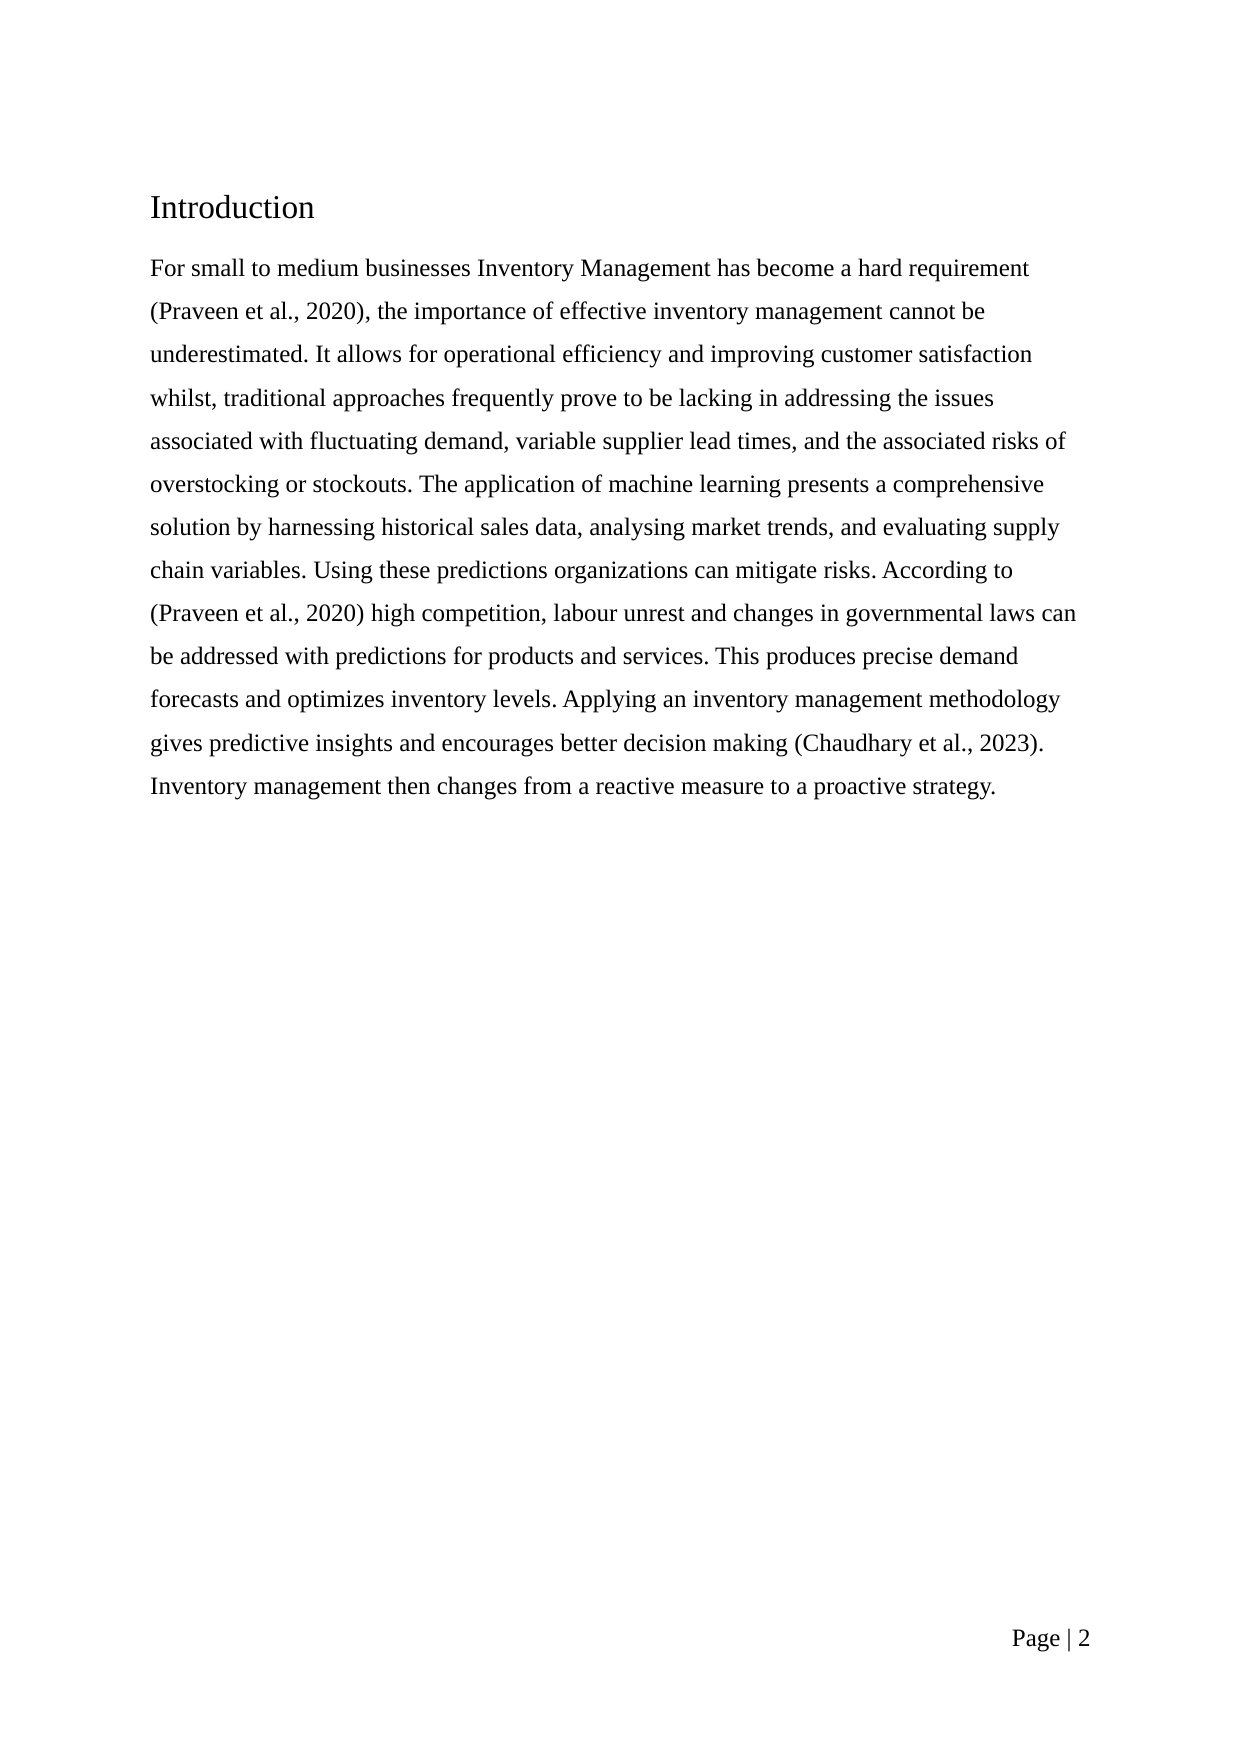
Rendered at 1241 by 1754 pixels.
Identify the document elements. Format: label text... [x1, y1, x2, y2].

text For small to medium businesses Inventory Management has become a hard requirement , the importance of effective inventory management cannot be underestimated. It allows for operational efficiency and improving customer satisfaction whilst, traditional approaches frequently prove to be lacking in addressing the issues associated with fluctuating demand, variable supplier lead times, and the associated risks of overstocking or stockouts. The application of machine learning presents a comprehensive solution by harnessing historical sales data, analysing market trends, and evaluating supply chain variables. Using these predictions organizations can mitigate risks. According to high competition, labour unrest and changes in governmental laws can be addressed with predictions for products and services. This produces precise demand forecasts and optimizes inventory levels. Applying an inventory management methodology gives predictive insights and encourages better decision making . Inventory management then changes from a reactive measure to a proactive strategy. [150, 253, 1090, 799]
subtitle Introduction [150, 187, 1090, 226]
